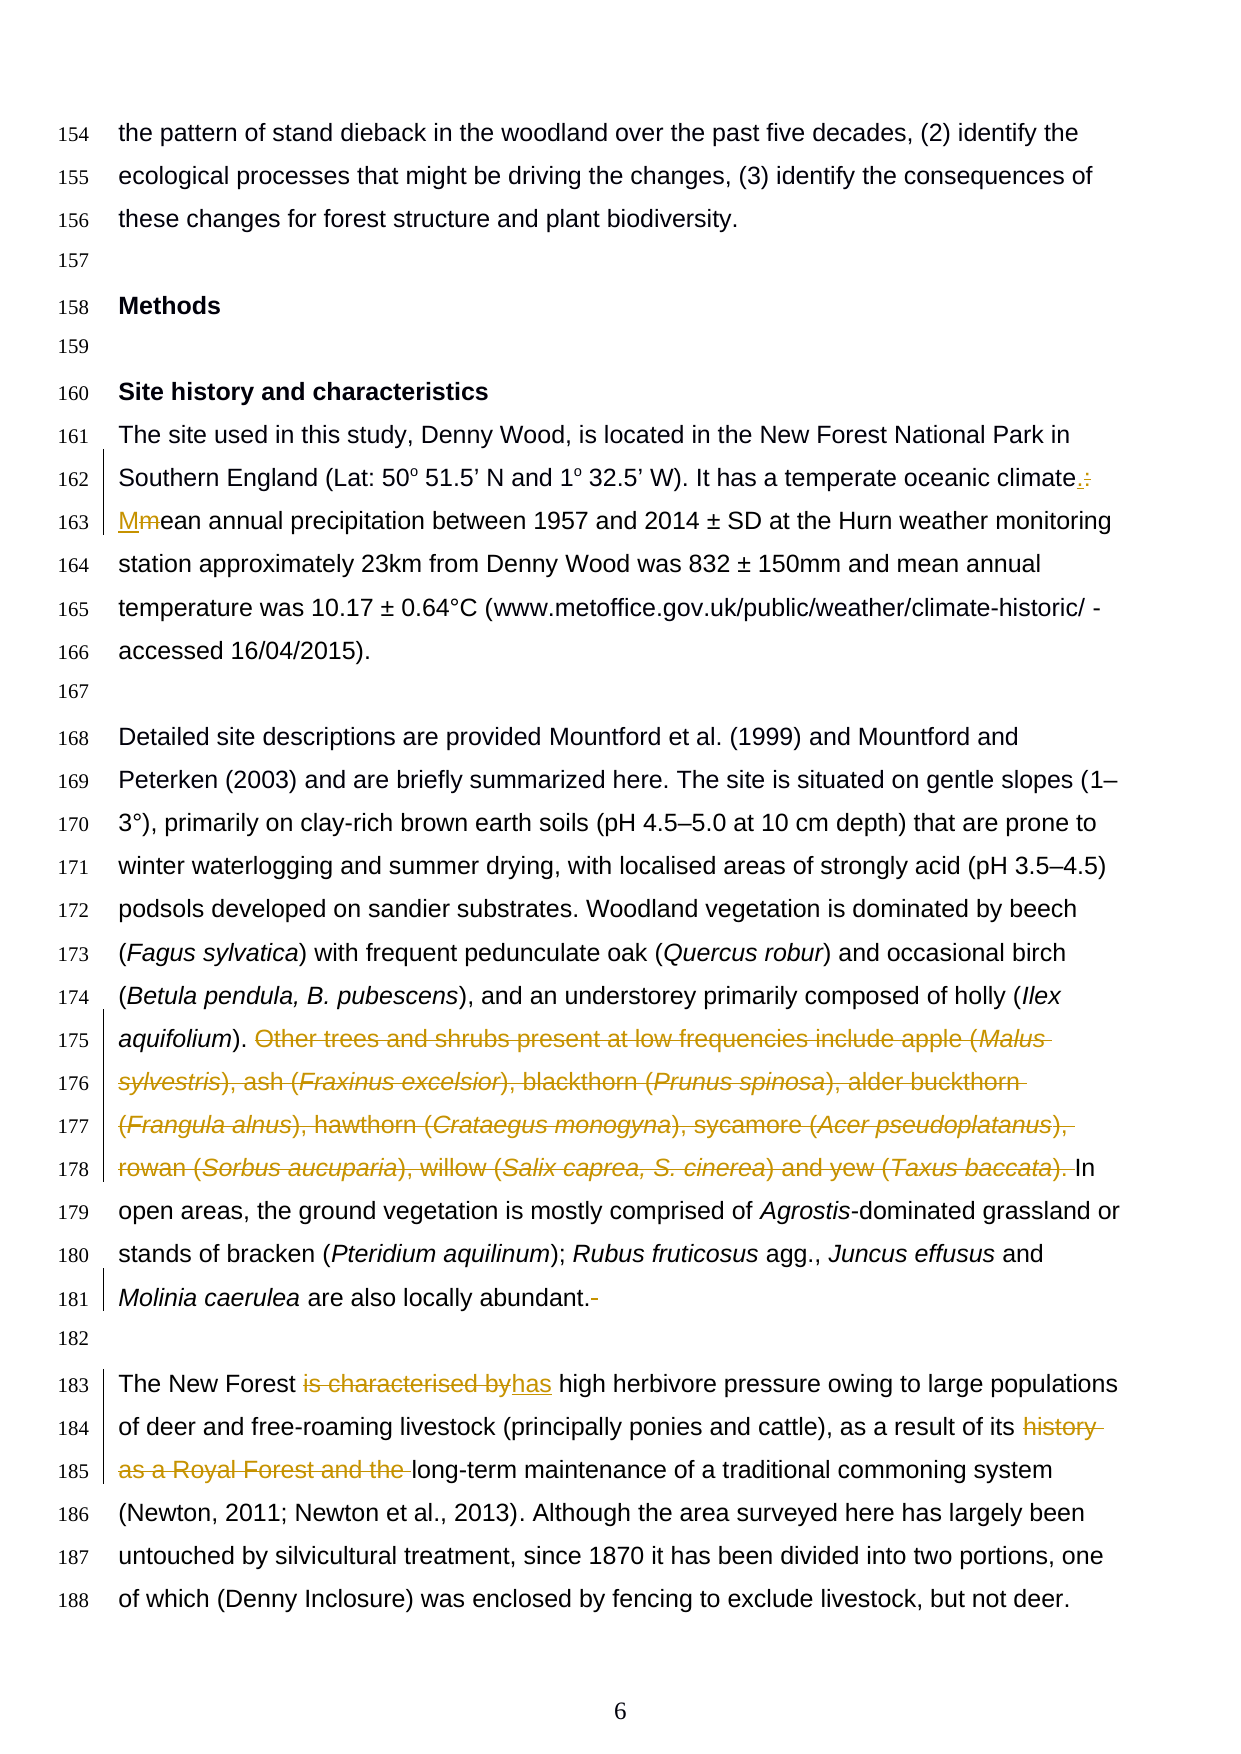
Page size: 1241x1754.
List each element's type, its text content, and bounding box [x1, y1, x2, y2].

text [118, 118, 1122, 233]
text Methods [118, 291, 1122, 319]
text The site used in this study, Denny Wood, is located in the New Forest National Park in Southern England (Lat: 50o 51.5’ N and 1o 32.5’ W). It has a temperate oceanic climate ean annual precipitation between 1957 and 2014 ± SD at the Hurn weather monitoring station approximately 23km from Denny Wood was 832 ± 150mm and mean annual temperature was 10.17 ± 0.64°C (www.metoffice.gov.uk/public/weather/climate-historic/ - accessed 16/04/2015). [118, 420, 1122, 664]
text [118, 1369, 1122, 1613]
text Detailed site descriptions are provided Mountford et al. (1999) and Mountford and Peterken (2003) and are briefly summarized here. The site is situated on gentle slopes (1–3°), primarily on clay-rich brown earth soils (pH 4.5–5.0 at 10 cm depth) that are prone to winter waterlogging and summer drying, with localised areas of strongly acid (pH 3.5–4.5) podsols developed on sandier substrates. Woodland vegetation is dominated by beech (Fagus sylvatica) with frequent pedunculate oak (Quercus robur) and occasional birch (Betula pendula, B. pubescens), and an understorey primarily composed of holly (Ilex aquifolium). In open areas, the ground vegetation is mostly comprised of Agrostis-dominated grassland or stands of bracken (Pteridium aquilinum); Rubus fruticosus agg., Juncus effusus and Molinia caerulea are also locally abundant. [118, 722, 1122, 1311]
text Site history and characteristics [118, 377, 1122, 406]
